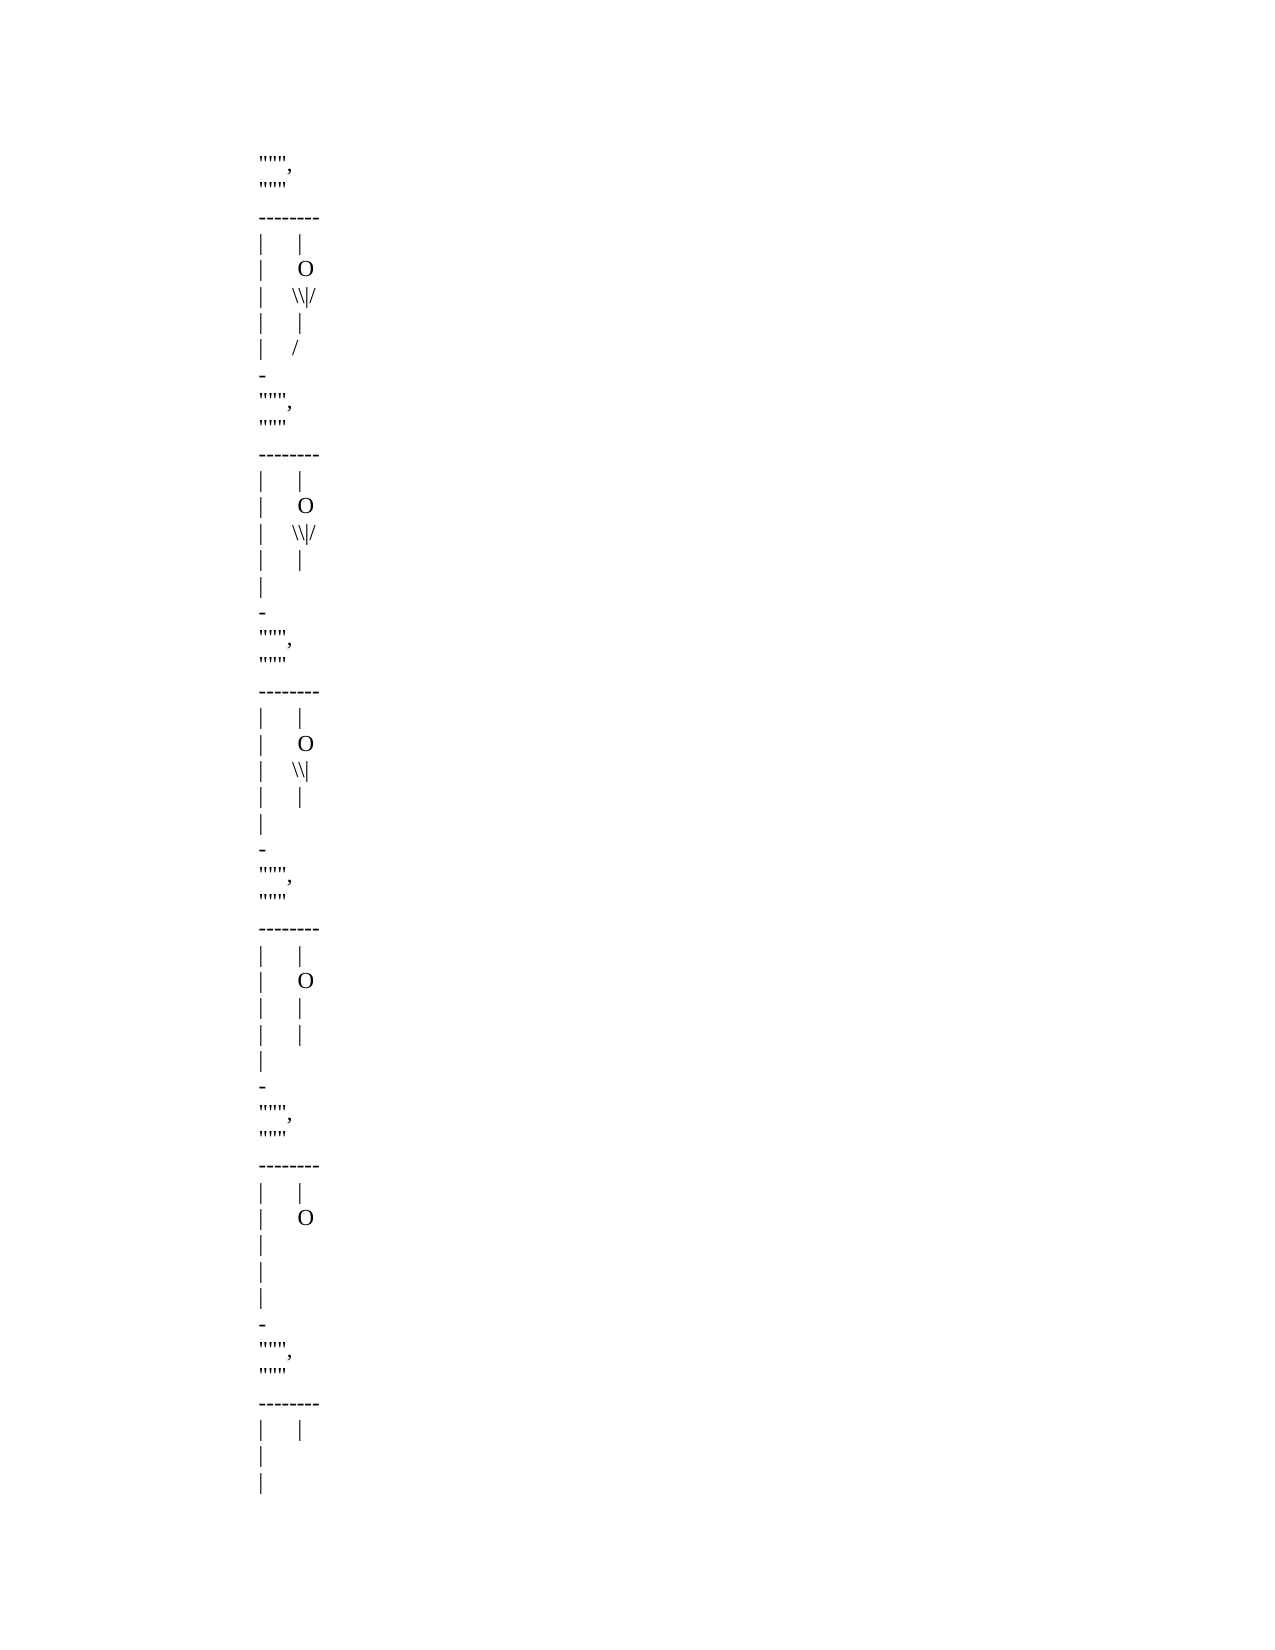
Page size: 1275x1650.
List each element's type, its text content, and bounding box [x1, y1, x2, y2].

text -------- [150, 1151, 1125, 1178]
text | [150, 1283, 1125, 1309]
text """ [150, 1125, 1125, 1151]
text | | [150, 941, 1125, 967]
text | | [150, 308, 1125, 334]
text - [150, 835, 1125, 862]
text | O [150, 967, 1125, 993]
text """ [150, 413, 1125, 440]
text """ [150, 651, 1125, 677]
text - [150, 1309, 1125, 1336]
text | | [150, 993, 1125, 1020]
text """, [150, 624, 1125, 651]
text - [150, 1072, 1125, 1099]
text | [150, 1468, 1125, 1494]
text | | [150, 782, 1125, 809]
text """, [150, 387, 1125, 413]
text - [150, 361, 1125, 387]
text | [150, 809, 1125, 835]
text | [150, 1231, 1125, 1257]
text -------- [150, 1389, 1125, 1415]
text | \\| [150, 756, 1125, 782]
text """, [150, 1099, 1125, 1125]
text """ [150, 1362, 1125, 1389]
text | \\|/ [150, 282, 1125, 308]
text | [150, 1257, 1125, 1283]
text """, [150, 150, 1125, 176]
text | O [150, 255, 1125, 282]
text | [150, 572, 1125, 598]
text -------- [150, 677, 1125, 703]
text | | [150, 229, 1125, 255]
text | | [150, 703, 1125, 730]
text | [150, 1046, 1125, 1072]
text -------- [150, 440, 1125, 466]
text | | [150, 466, 1125, 493]
text | O [150, 493, 1125, 519]
text | O [150, 730, 1125, 756]
text """, [150, 862, 1125, 888]
text | [150, 1441, 1125, 1468]
text | | [150, 1178, 1125, 1204]
text """ [150, 888, 1125, 914]
text -------- [150, 203, 1125, 229]
text -------- [150, 914, 1125, 941]
text | / [150, 334, 1125, 361]
text """ [150, 176, 1125, 203]
text | | [150, 1415, 1125, 1441]
text | | [150, 1020, 1125, 1046]
text | \\|/ [150, 519, 1125, 545]
text - [150, 598, 1125, 624]
text """, [150, 1336, 1125, 1362]
text | O [150, 1204, 1125, 1231]
text | | [150, 545, 1125, 572]
